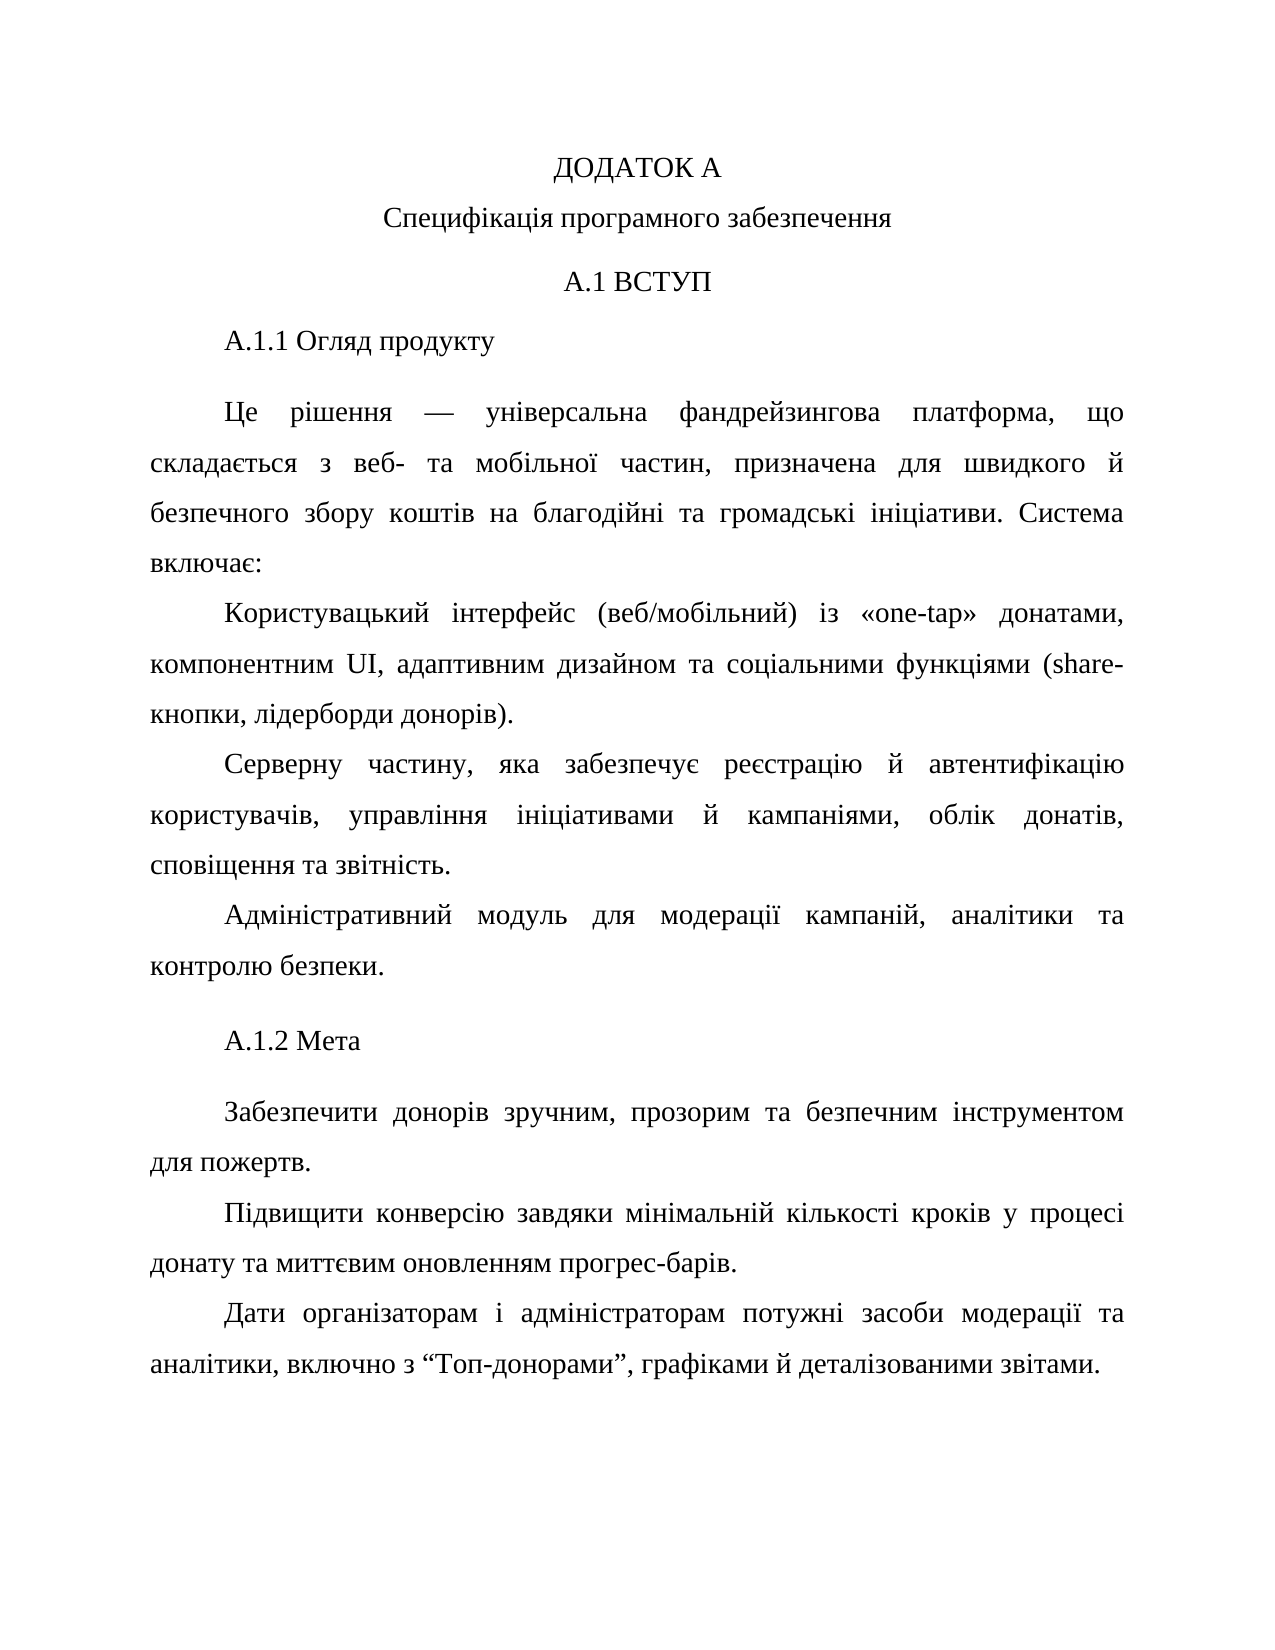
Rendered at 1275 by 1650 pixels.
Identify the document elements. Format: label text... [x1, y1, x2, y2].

text А.1.2 Мета [150, 1023, 1125, 1057]
text Користувацький інтерфейс (веб/мобільний) із «one-tap» донатами, компонентним UI, адаптивним дизайном та соціальними функціями (share-кнопки, лідерборди донорів). [150, 596, 1125, 730]
text Адміністративний модуль для модерації кампаній, аналітики та контролю безпеки. [150, 897, 1125, 981]
text Забезпечити донорів зручним, прозорим та безпечним інструментом для пожертв. [150, 1094, 1125, 1178]
text ДОДАТОК А [150, 150, 1125, 183]
text Підвищити конверсію завдяки мінімальній кількості кроків у процесі донату та миттєвим оновленням прогрес-барів. [150, 1195, 1125, 1279]
text А.1.1 Огляд продукту [150, 323, 1125, 357]
text Це рішення — універсальна фандрейзингова платформа, що складається з веб- та мобільної частин, призначена для швидкого й безпечного збору коштів на благодійні та громадські ініціативи. Система включає: [150, 394, 1125, 579]
text Дати організаторам і адміністраторам потужні засоби модерації та аналітики, включно з “Топ-донорами”, графіками й деталізованими звітами. [150, 1296, 1125, 1379]
text А.1 ВСТУП [150, 264, 1125, 297]
text Специфікація програмного забезпечення [150, 200, 1125, 234]
text Серверну частину, яка забезпечує реєстрацію й автентифікацію користувачів, управління ініціативами й кампаніями, облік донатів, сповіщення та звітність. [150, 747, 1125, 881]
